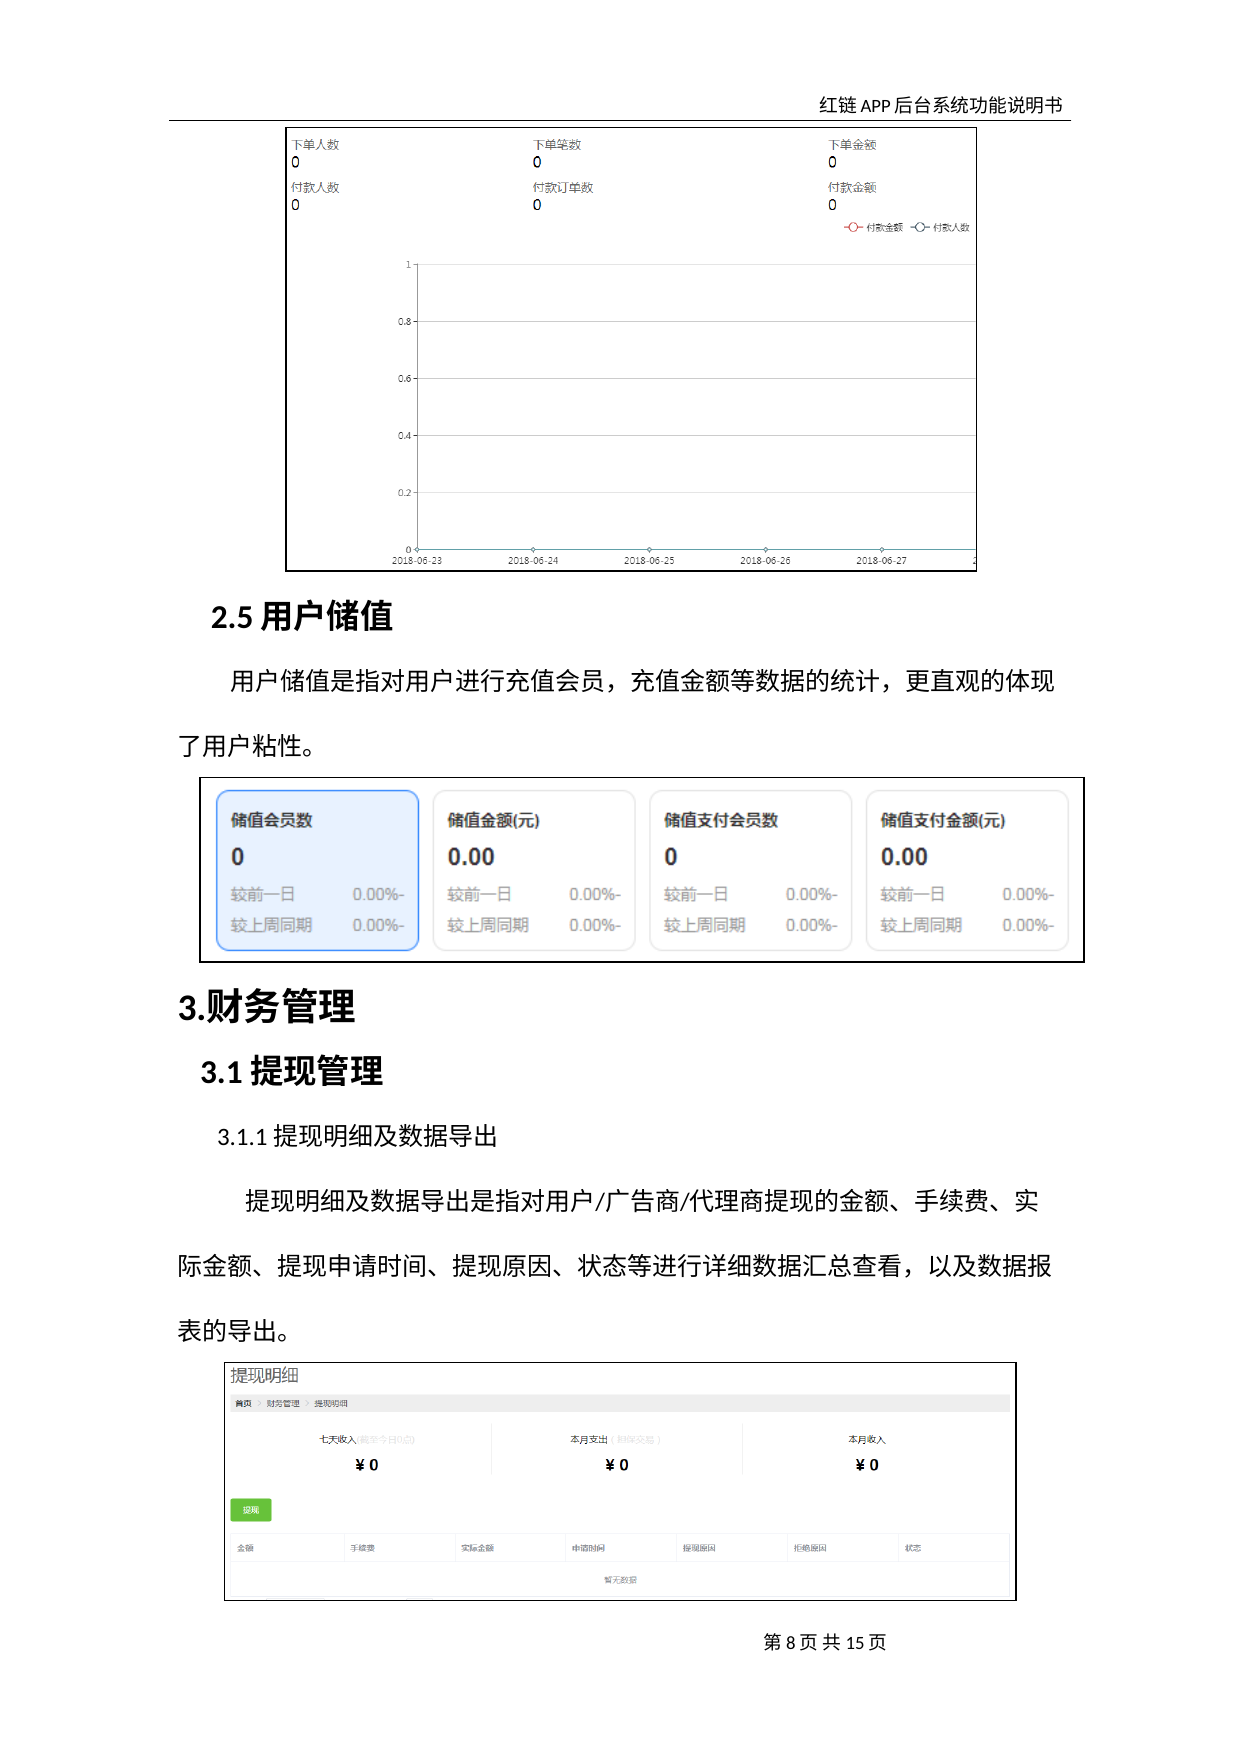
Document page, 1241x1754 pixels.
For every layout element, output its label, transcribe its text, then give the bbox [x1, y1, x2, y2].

list 3.1 提现管理 [177, 1037, 1063, 1102]
picture [225, 1363, 1015, 1600]
list 3.财务管理 [177, 972, 1063, 1037]
list 2.5用户储值 [177, 582, 1063, 647]
list 提现明细及数据导出是指对用户/广告商/代理商提现的金额、手续费、实际金额、提现申请时间、提现原因、状态等进行详细数据汇总查看，以及数据报表的导出。 [177, 1167, 1063, 1362]
picture [201, 778, 1083, 961]
list 用户储值是指对用户进行充值会员，充值金额等数据的统计，更直观的体现了用户粘性。 [177, 647, 1063, 777]
list 3.1.1 提现明细及数据导出 [177, 1102, 1063, 1167]
picture [287, 128, 976, 570]
